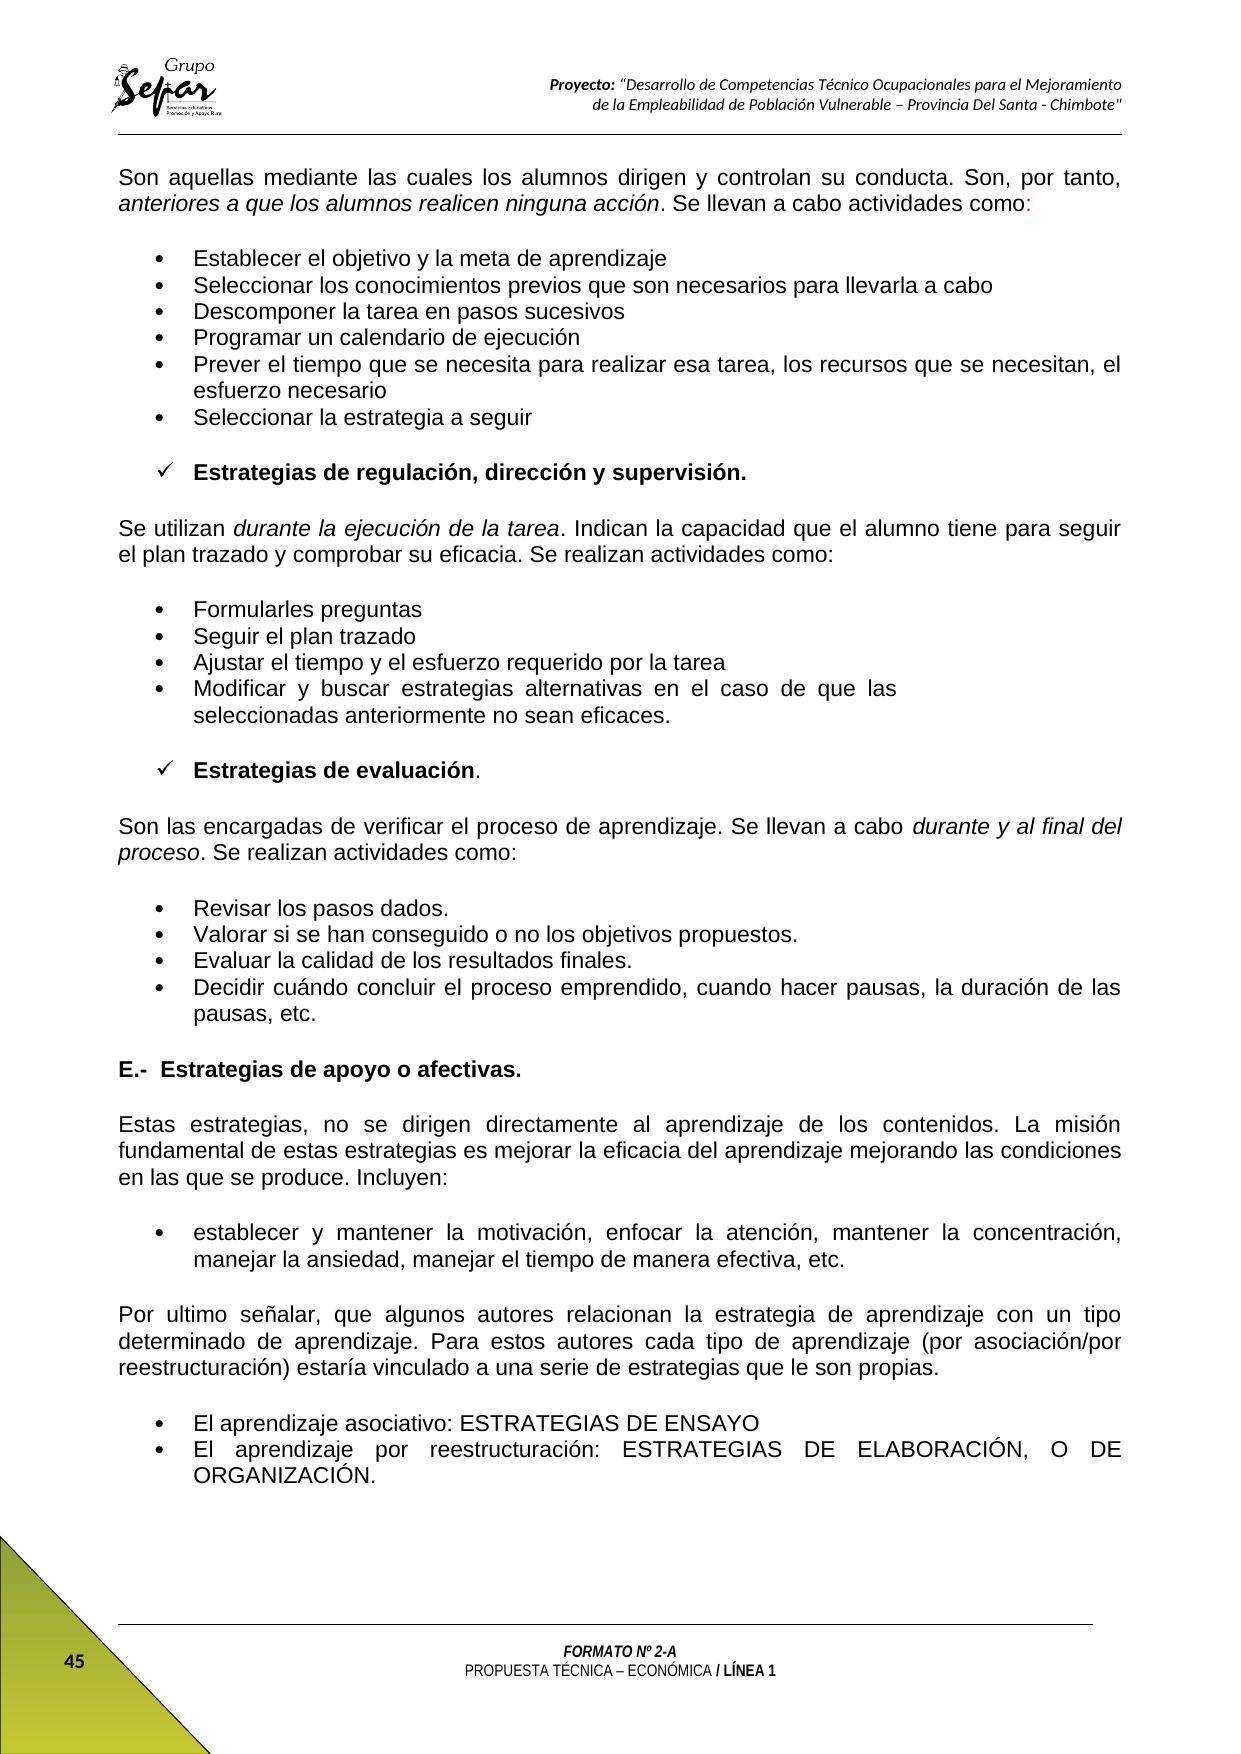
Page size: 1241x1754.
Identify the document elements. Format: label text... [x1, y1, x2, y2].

list El aprendizaje asociativo: ESTRATEGIAS DE ENSAYO [156, 1409, 1122, 1436]
list establecer y mantener la motivación, enfocar la atención, mantener la concentración, manejar la ansiedad, manejar el tiempo de manera efectiva, etc. [156, 1219, 1122, 1272]
list Revisar los pasos dados. [156, 895, 1122, 921]
list Seleccionar los conocimientos previos que son necesarios para llevarla a cabo [156, 272, 1122, 298]
list Prever el tiempo que se necesita para realizar esa tarea, los recursos que se necesitan, el esfuerzo necesario [156, 351, 1122, 403]
list Seguir el plan trazado [156, 623, 1122, 649]
list Decidir cuándo concluir el proceso emprendido, cuando hacer pausas, la duración de las pausas, etc. [156, 974, 1122, 1026]
text Estas estrategias, no se dirigen directamente al aprendizaje de los contenidos. La misión fundamental de estas estrategias es mejorar la eficacia del aprendizaje mejorando las condiciones en las que se produce. Incluyen: [118, 1111, 1122, 1190]
text Son las encargadas de verificar el proceso de aprendizaje. Se llevan a cabo durante y al final del proceso. Se realizan actividades como: [118, 813, 1122, 866]
list Estrategias de evaluación. [156, 757, 897, 784]
list Descomponer la tarea en pasos sucesivos [156, 298, 1122, 324]
list El aprendizaje por reestructuración: ESTRATEGIAS DE ELABORACIÓN, O DE ORGANIZACIÓN. [156, 1436, 1122, 1488]
list Modificar y buscar estrategias alternativas en el caso de que las seleccionadas anteriormente no sean eficaces. [156, 675, 897, 728]
list Ajustar el tiempo y el esfuerzo requerido por la tarea [156, 649, 1122, 675]
text Son aquellas mediante las cuales los alumnos dirigen y controlan su conducta. Son, por tanto, anteriores a que los alumnos realicen ninguna acción. Se llevan a cabo actividades como: [118, 163, 1122, 216]
text Se utilizan durante la ejecución de la tarea. Indican la capacidad que el alumno tiene para seguir el plan trazado y comprobar su eficacia. Se realizan actividades como: [118, 514, 1122, 567]
list Evaluar la calidad de los resultados finales. [156, 947, 1122, 974]
list Formularles preguntas [156, 596, 1122, 623]
list Estrategias de regulación, dirección y supervisión. [156, 459, 1122, 485]
list Programar un calendario de ejecución [156, 324, 1122, 351]
list Establecer el objetivo y la meta de aprendizaje [156, 245, 1122, 272]
text Por ultimo señalar, que algunos autores relacionan la estrategia de aprendizaje con un tipo determinado de aprendizaje. Para estos autores cada tipo de aprendizaje (por asociación/por reestructuración) estaría vinculado a una serie de estrategias que le son propias. [118, 1301, 1122, 1380]
list Valorar si se han conseguido o no los objetivos propuestos. [156, 921, 1122, 947]
list Seleccionar la estrategia a seguir [156, 403, 1122, 430]
text E.- Estrategias de apoyo o afectivas. [118, 1056, 972, 1082]
